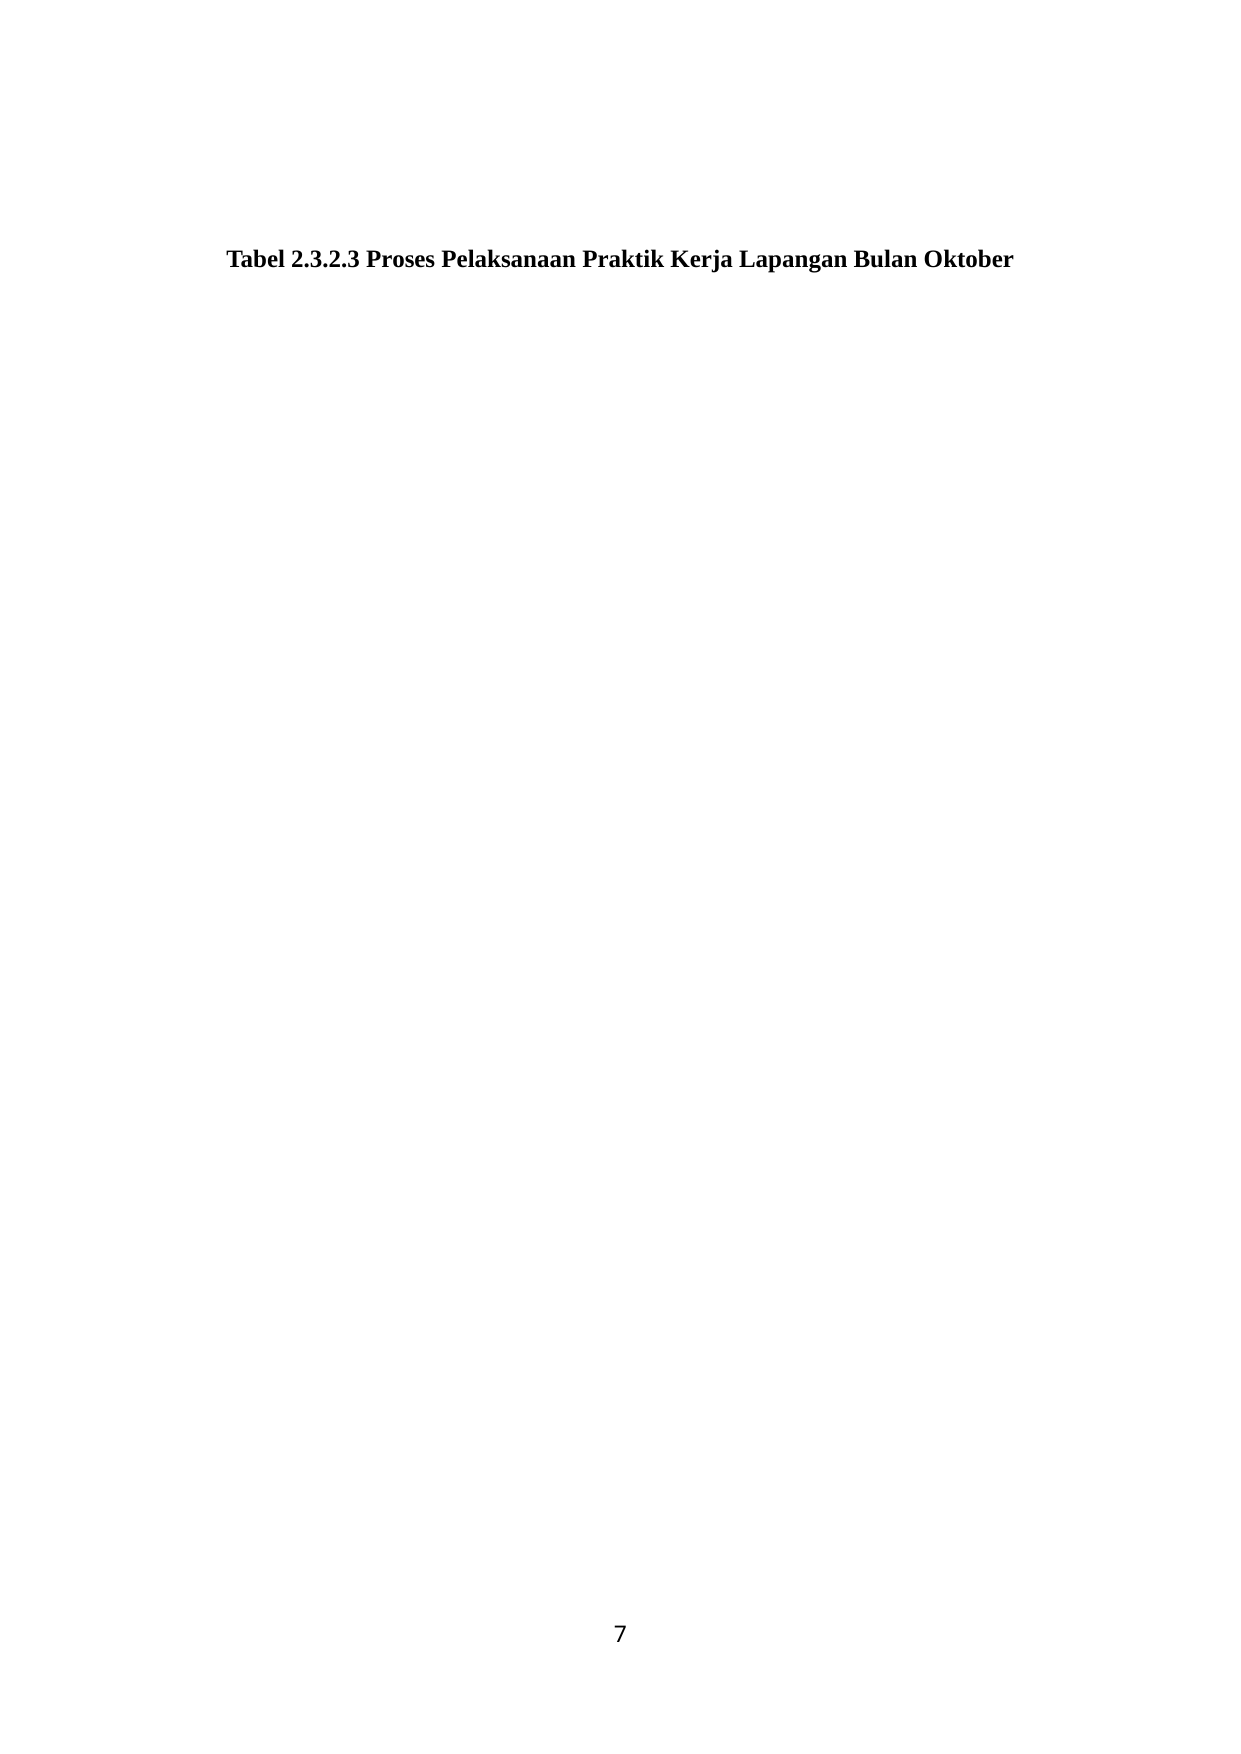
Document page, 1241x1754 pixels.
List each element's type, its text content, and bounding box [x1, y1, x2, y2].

subtitle Tabel 2.3.2.3 Proses Pelaksanaan Praktik Kerja Lapangan Bulan Oktober [177, 244, 1063, 273]
